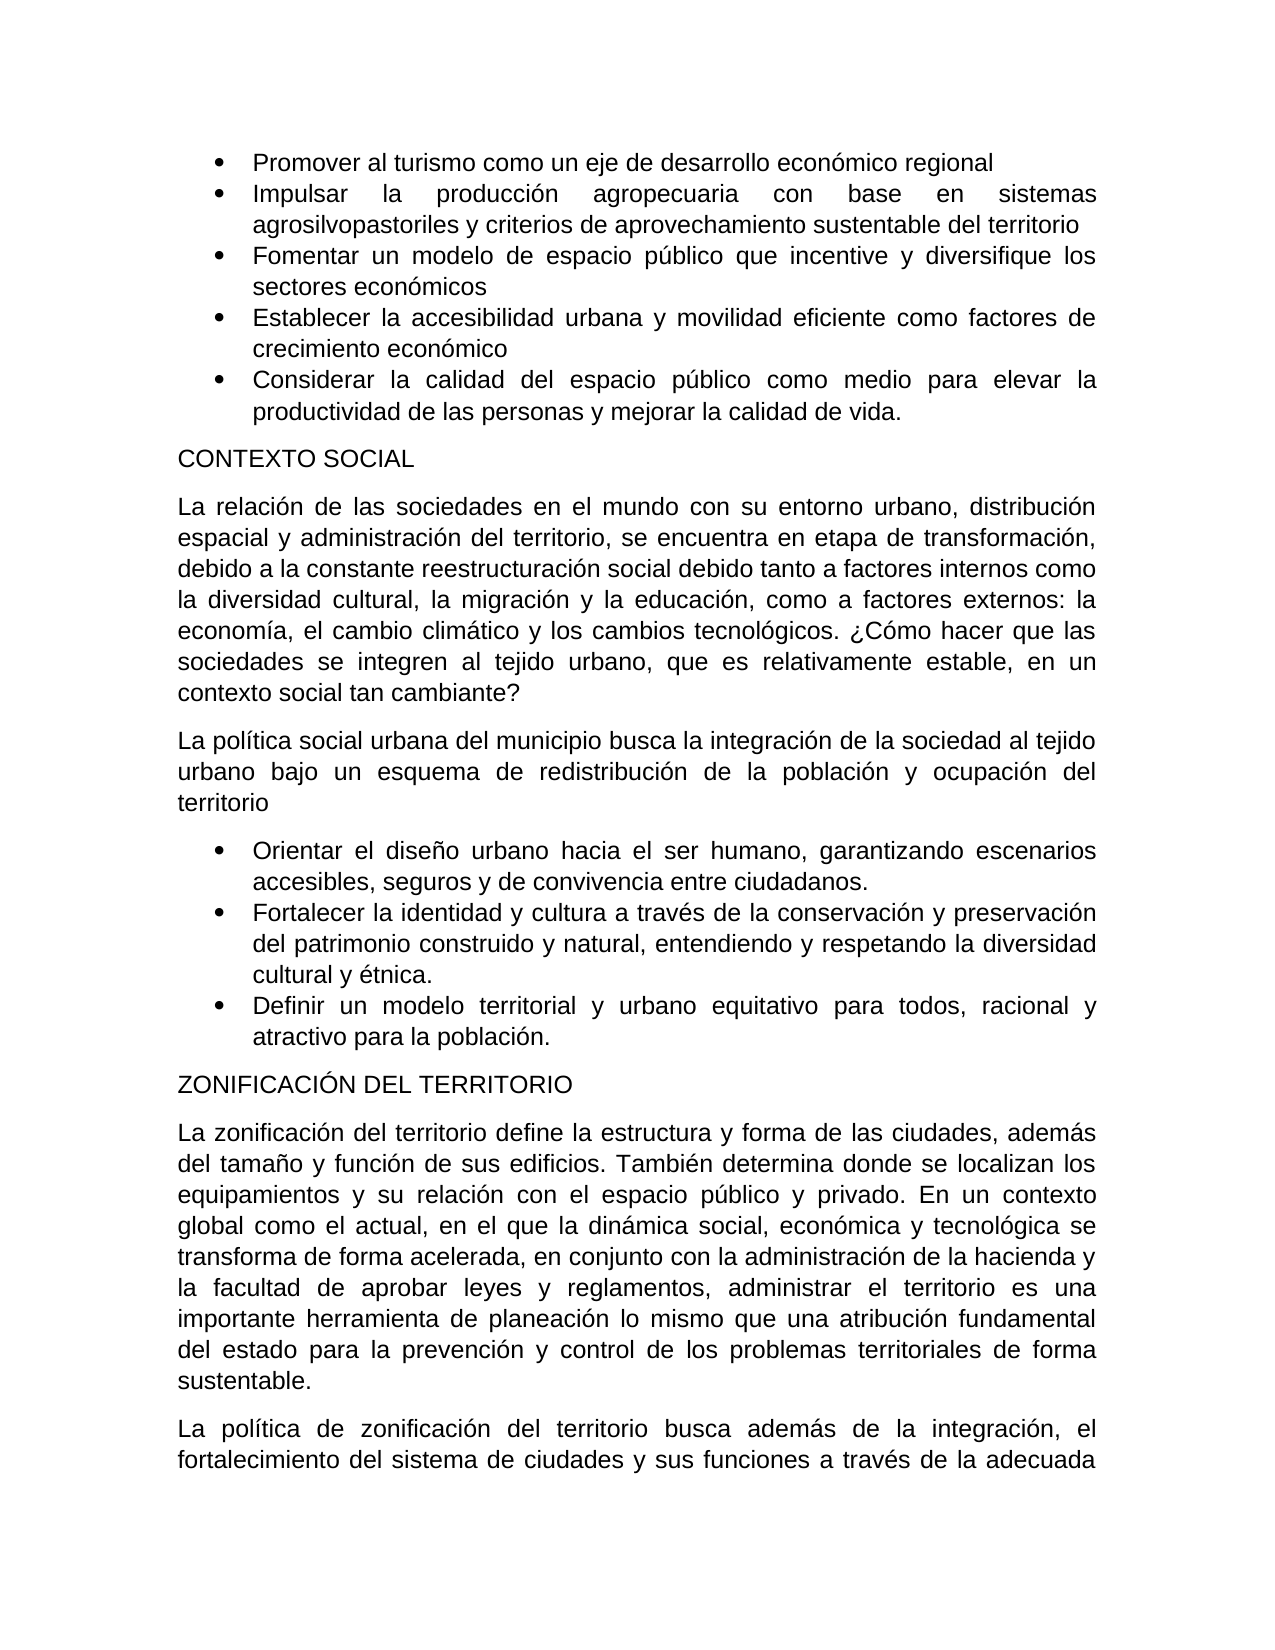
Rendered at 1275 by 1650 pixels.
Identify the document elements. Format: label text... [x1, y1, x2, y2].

list Definir un modelo territorial y urbano equitativo para todos, racional y atractivo para la población. [215, 991, 1098, 1051]
list Considerar la calidad del espacio público como medio para elevar la productividad de las personas y mejorar la calidad de vida. [215, 365, 1098, 425]
text La relación de las sociedades en el mundo con su entorno urbano, distribución espacial y administración del territorio, se encuentra en etapa de transformación, debido a la constante reestructuración social debido tanto a factores internos como la diversidad cultural, la migración y la educación, como a factores externos: la economía, el cambio climático y los cambios tecnológicos. ¿Cómo hacer que las sociedades se integren al tejido urbano, que es relativamente estable, en un contexto social tan cambiante? [177, 492, 1098, 707]
list Fortalecer la identidad y cultura a través de la conservación y preservación del patrimonio construido y natural, entendiendo y respetando la diversidad cultural y étnica. [215, 898, 1098, 989]
list Promover al turismo como un eje de desarrollo económico regional [215, 148, 1098, 176]
text La zonificación del territorio define la estructura y forma de las ciudades, además del tamaño y función de sus edificios. También determina donde se localizan los equipamientos y su relación con el espacio público y privado. En un contexto global como el actual, en el que la dinámica social, económica y tecnológica se transforma de forma acelerada, en conjunto con la administración de la hacienda y la facultad de aprobar leyes y reglamentos, administrar el territorio es una importante herramienta de planeación lo mismo que una atribución fundamental del estado para la prevención y control de los problemas territoriales de forma sustentable. [177, 1118, 1098, 1395]
text La política social urbana del municipio busca la integración de la sociedad al tejido urbano bajo un esquema de redistribución de la población y ocupación del territorio [177, 726, 1098, 817]
list Orientar el diseño urbano hacia el ser humano, garantizando escenarios accesibles, seguros y de convivencia entre ciudadanos. [215, 836, 1098, 896]
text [177, 1414, 1098, 1473]
list Establecer la accesibilidad urbana y movilidad eficiente como factores de crecimiento económico [215, 303, 1098, 363]
text CONTEXTO SOCIAL [177, 444, 1098, 473]
text ZONIFICACIÓN DEL TERRITORIO [177, 1070, 1098, 1099]
list Impulsar la producción agropecuaria con base en sistemas agrosilvopastoriles y criterios de aprovechamiento sustentable del territorio [215, 179, 1098, 239]
list Fomentar un modelo de espacio público que incentive y diversifique los sectores económicos [215, 241, 1098, 301]
